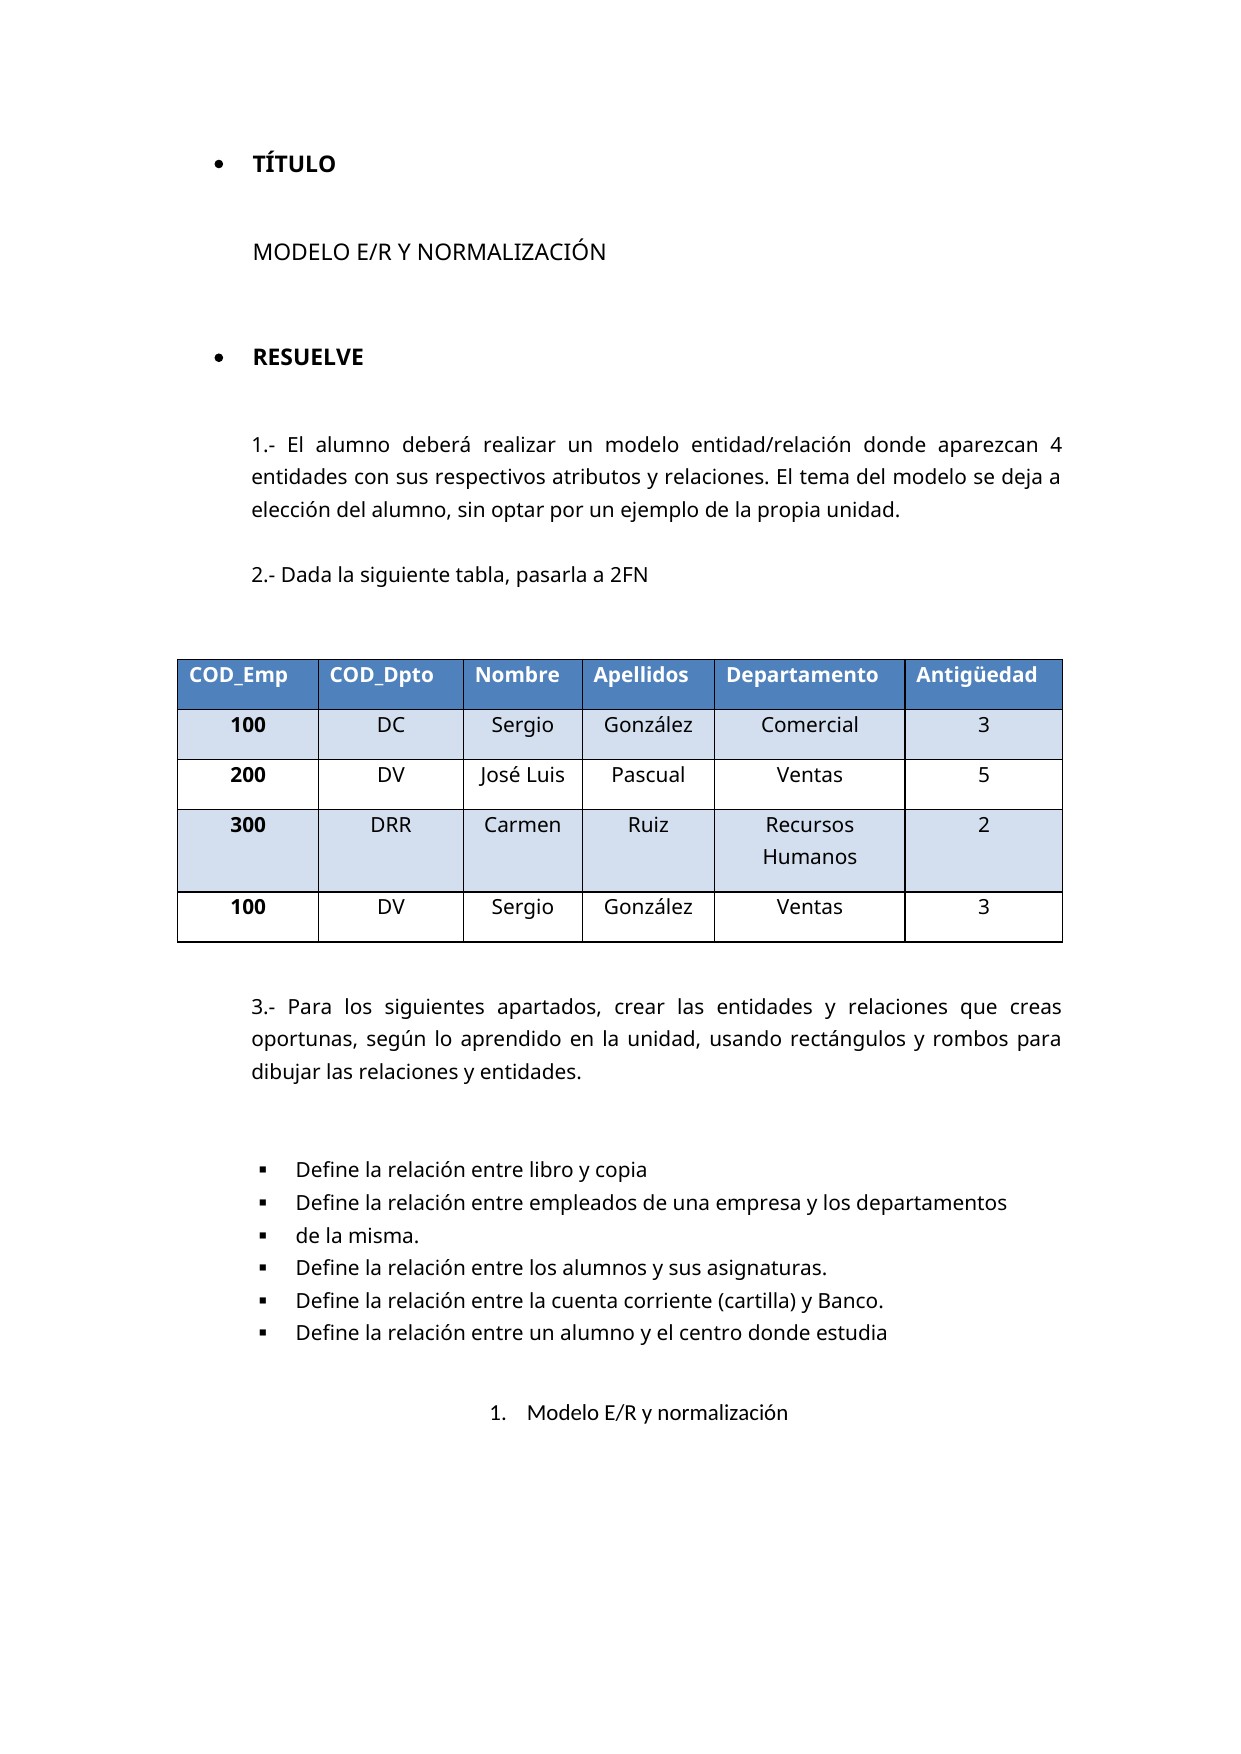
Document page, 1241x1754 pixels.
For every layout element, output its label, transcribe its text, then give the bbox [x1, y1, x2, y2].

table_header Antigüedad [906, 660, 1062, 709]
table_cell José Luis [464, 760, 582, 809]
table_cell Pascual [583, 760, 714, 809]
table_cell DV [319, 893, 463, 941]
table_cell DRR [319, 810, 463, 891]
table_cell 3 [906, 893, 1062, 941]
table_cell González [583, 893, 714, 941]
list RESUELVE [215, 341, 1063, 373]
table_cell Ventas [715, 760, 904, 809]
table_cell Comercial [715, 710, 904, 759]
table_cell 3 [906, 710, 1062, 759]
table_cell 300 [178, 810, 318, 891]
table_cell Ventas [715, 893, 904, 941]
table_cell Ruiz [583, 810, 714, 891]
table_cell 5 [906, 760, 1062, 809]
table_cell Recursos Humanos [715, 810, 904, 891]
list Modelo E/R y normalización [215, 1398, 1063, 1426]
table_cell 2 [906, 810, 1062, 891]
table_cell 200 [178, 760, 318, 809]
table_cell 100 [178, 710, 318, 759]
table_cell Sergio [464, 710, 582, 759]
table_header Nombre [464, 660, 582, 709]
table_header COD_Emp [178, 660, 318, 709]
list Define la relación entre empleados de una empresa y los departamentos [258, 1188, 1063, 1217]
table_header Apellidos [583, 660, 714, 709]
list TÍTULO [215, 148, 1063, 179]
table_cell 100 [178, 893, 318, 941]
list de la misma. [258, 1221, 1063, 1249]
table_cell DC [319, 710, 463, 759]
list Define la relación entre un alumno y el centro donde estudia [258, 1318, 1063, 1347]
table_cell Carmen [464, 810, 582, 891]
list Define la relación entre los alumnos y sus asignaturas. [258, 1253, 1063, 1282]
list 2.- Dada la siguiente tabla, pasarla a 2FN [251, 560, 1063, 589]
list 1.- El alumno deberá realizar un modelo entidad/relación donde aparezcan 4 entidades con sus respectivos atributos y relaciones. El tema del modelo se deja a elección del alumno, sin optar por un ejemplo de la propia unidad. [251, 430, 1063, 523]
table_header Departamento [715, 660, 904, 709]
list Define la relación entre libro y copia [258, 1156, 1063, 1184]
table_cell Sergio [464, 893, 582, 941]
table_cell González [583, 710, 714, 759]
table_header COD_Dpto [319, 660, 463, 709]
table_cell DV [319, 760, 463, 809]
text 3.- Para los siguientes apartados, crear las entidades y relaciones que creas oportunas, según lo aprendido en la unidad, usando rectángulos y rombos para dibujar las relaciones y entidades. [251, 992, 1063, 1085]
list Define la relación entre la cuenta corriente (cartilla) y Banco. [258, 1286, 1063, 1314]
text MODELO E/R Y NORMALIZACIÓN [252, 236, 1063, 267]
